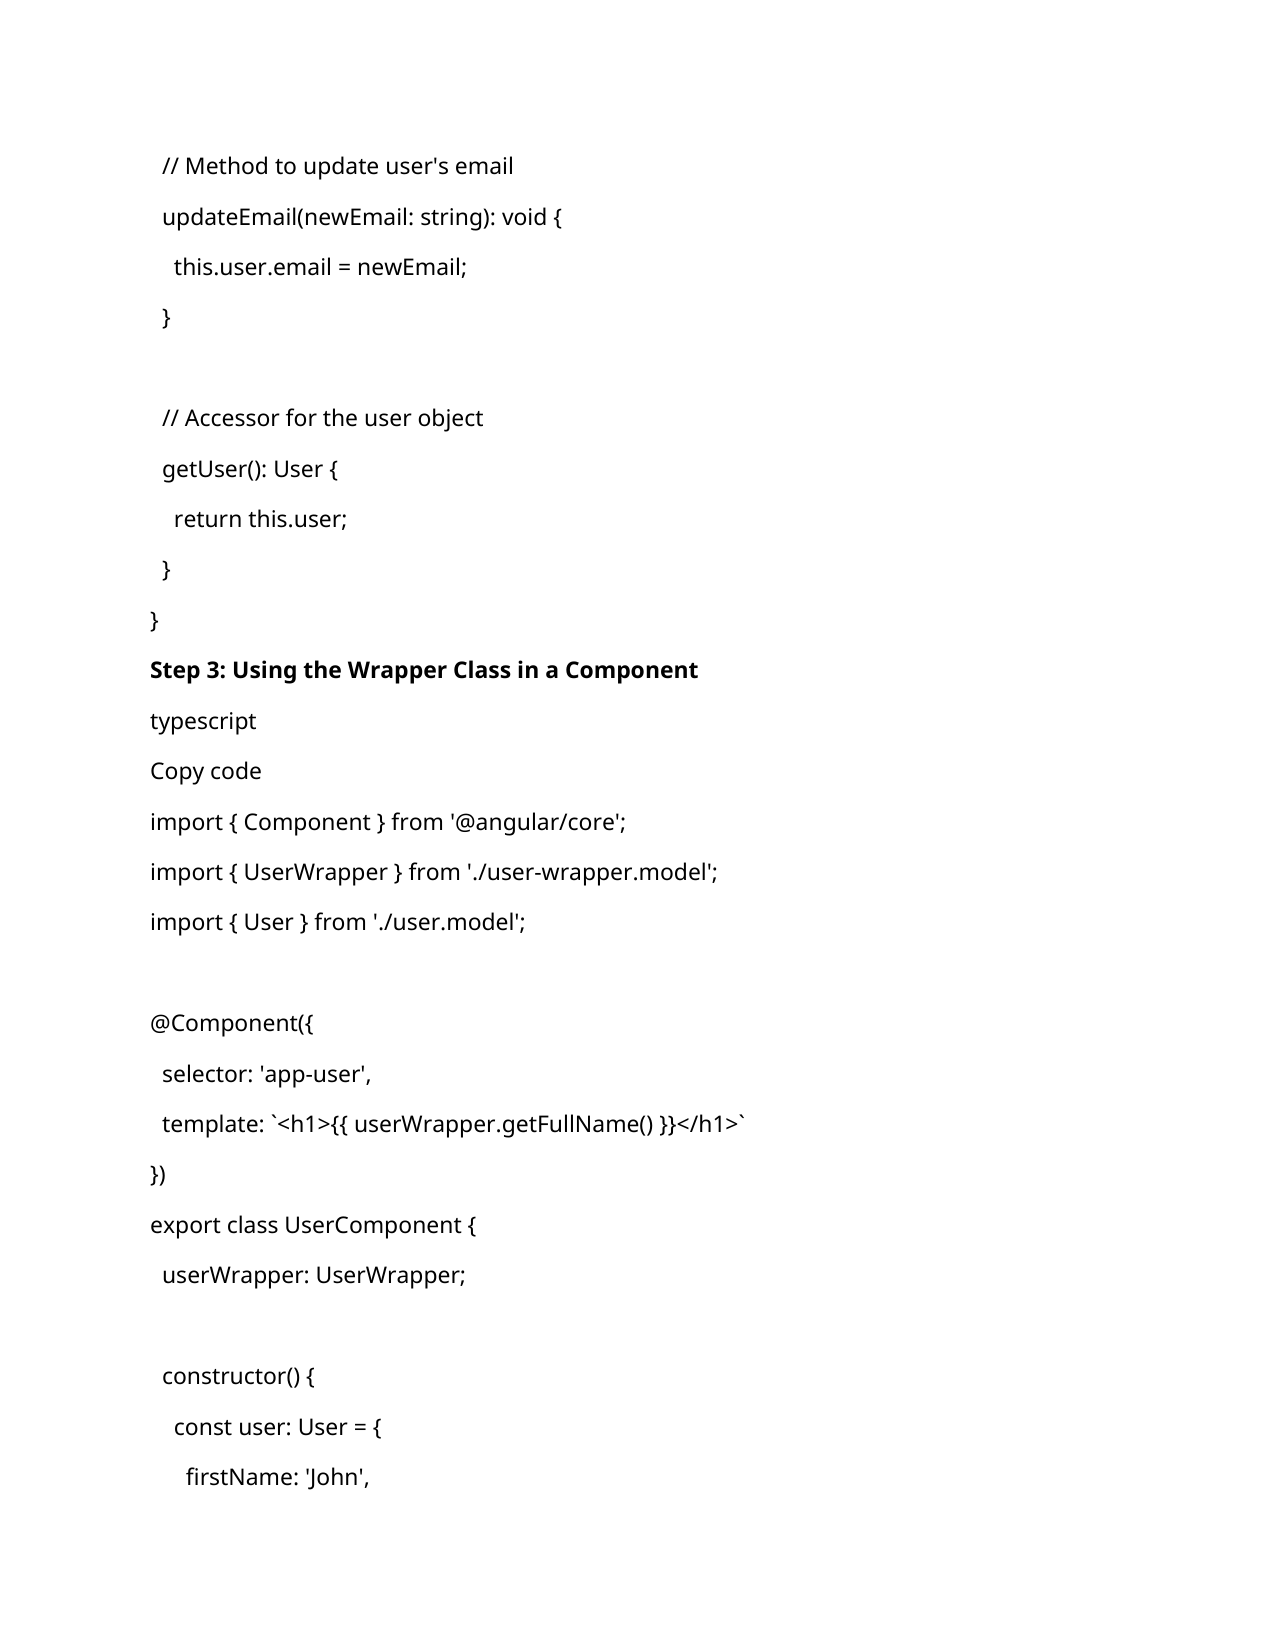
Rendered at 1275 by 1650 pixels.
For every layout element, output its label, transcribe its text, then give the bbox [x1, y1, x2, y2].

text } [150, 553, 1125, 584]
text const user: User = { [150, 1410, 1125, 1442]
text } [150, 301, 1125, 332]
text template: `<h1>{{ userWrapper.getFullName() }}</h1>` [150, 1108, 1125, 1139]
text import { User } from './user.model'; [150, 906, 1125, 937]
text updateEmail(newEmail: string): void { [150, 200, 1125, 232]
text getUser(): User { [150, 452, 1125, 484]
text return this.user; [150, 503, 1125, 534]
text this.user.email = newEmail; [150, 251, 1125, 282]
text constructor() { [150, 1360, 1125, 1391]
text @Component({ [150, 1007, 1125, 1038]
text // Method to update user's email [150, 150, 1125, 181]
text selector: 'app-user', [150, 1057, 1125, 1089]
text export class UserComponent { [150, 1209, 1125, 1240]
text import { Component } from '@angular/core'; [150, 805, 1125, 837]
text Copy code [150, 755, 1125, 786]
text }) [150, 1158, 1125, 1189]
text import { UserWrapper } from './user-wrapper.model'; [150, 856, 1125, 887]
text firstName: 'John', [150, 1461, 1125, 1492]
text } [150, 604, 1125, 635]
text userWrapper: UserWrapper; [150, 1259, 1125, 1290]
text typescript [150, 704, 1125, 736]
text // Accessor for the user object [150, 402, 1125, 433]
text Step 3: Using the Wrapper Class in a Component [150, 654, 1125, 685]
